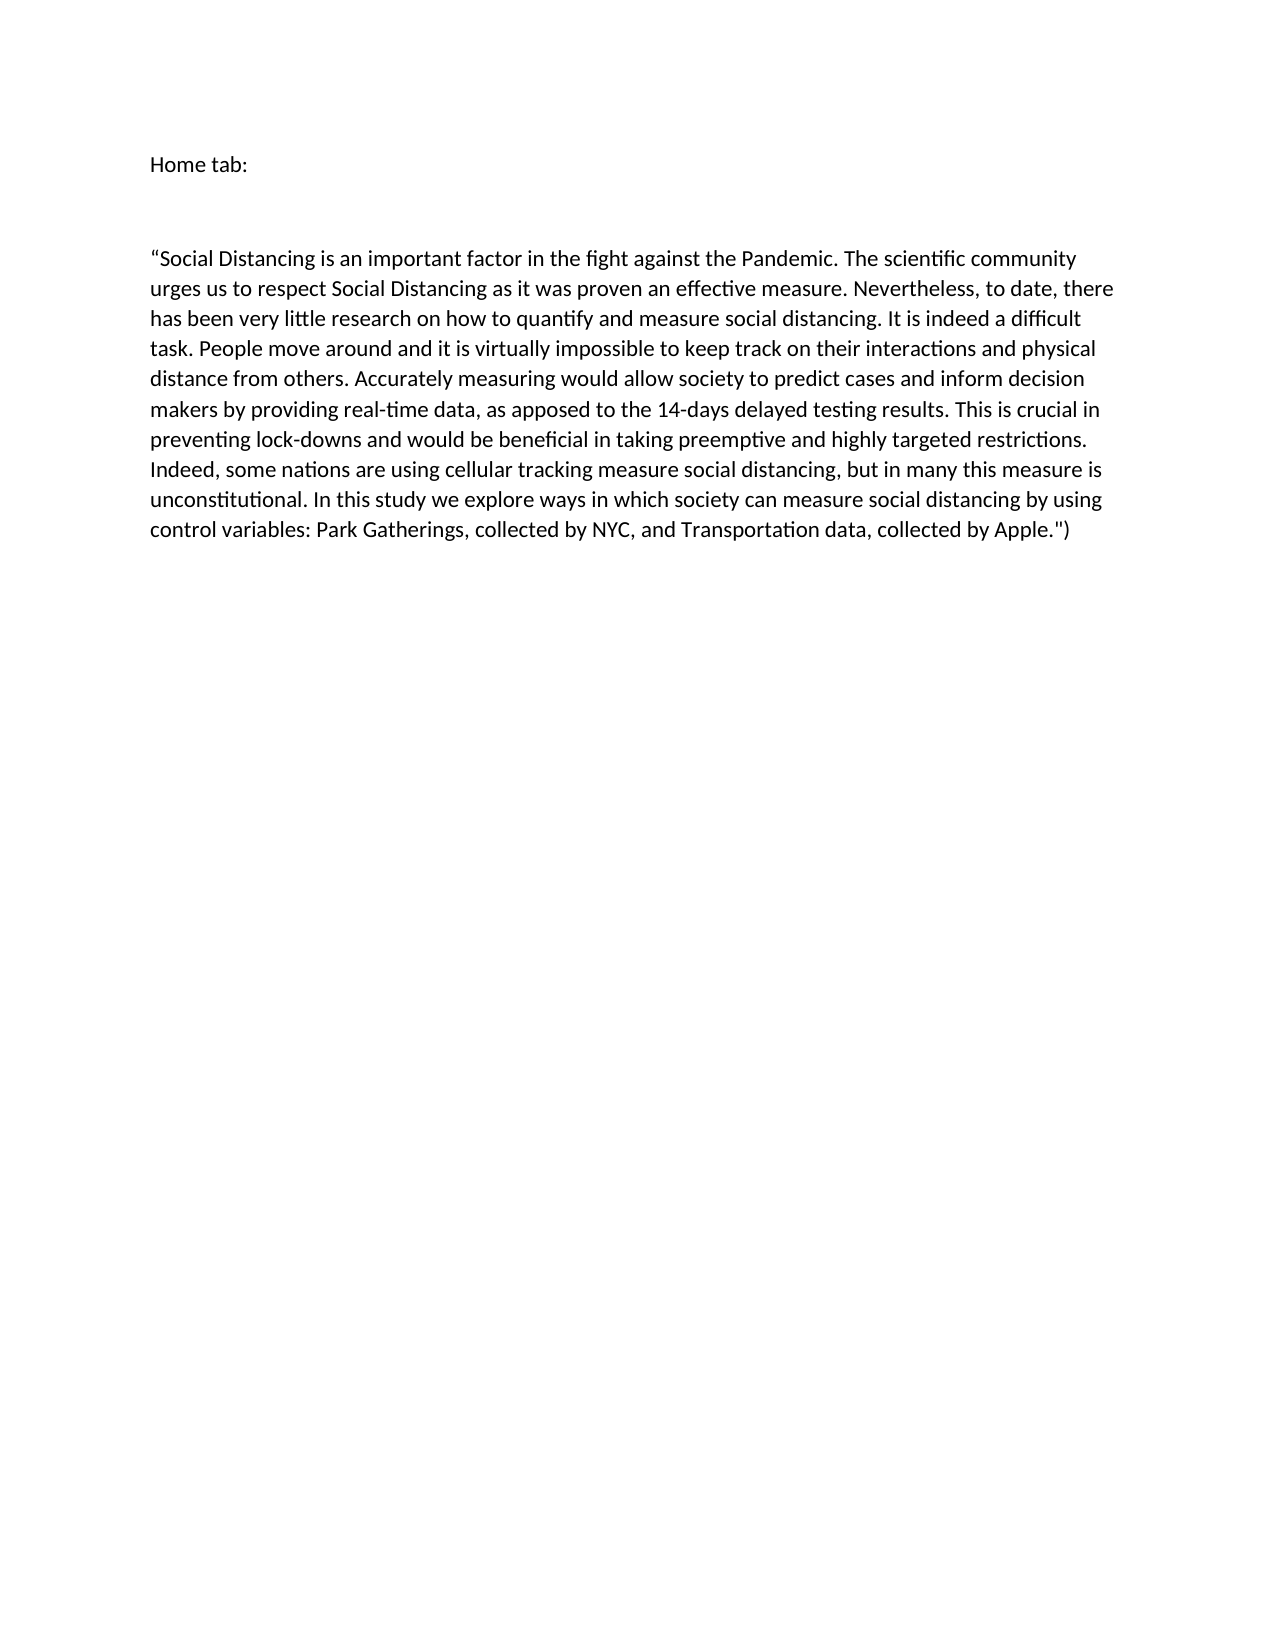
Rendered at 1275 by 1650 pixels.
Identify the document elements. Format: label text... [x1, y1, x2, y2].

text Home tab: [150, 150, 1125, 178]
text “Social Distancing is an important factor in the fight against the Pandemic. The scientific community urges us to respect Social Distancing as it was proven an effective measure. Nevertheless, to date, there has been very little research on how to quantify and measure social distancing. It is indeed a difficult task. People move around and it is virtually impossible to keep track on their interactions and physical distance from others. Accurately measuring would allow society to predict cases and inform decision makers by providing real-time data, as apposed to the 14-days delayed testing results. This is crucial in preventing lock-downs and would be beneficial in taking preemptive and highly targeted restrictions. Indeed, some nations are using cellular tracking measure social distancing, but in many this measure is unconstitutional. In this study we explore ways in which society can measure social distancing by using control variables: Park Gatherings, collected by NYC, and Transportation data, collected by Apple.") [150, 244, 1125, 544]
